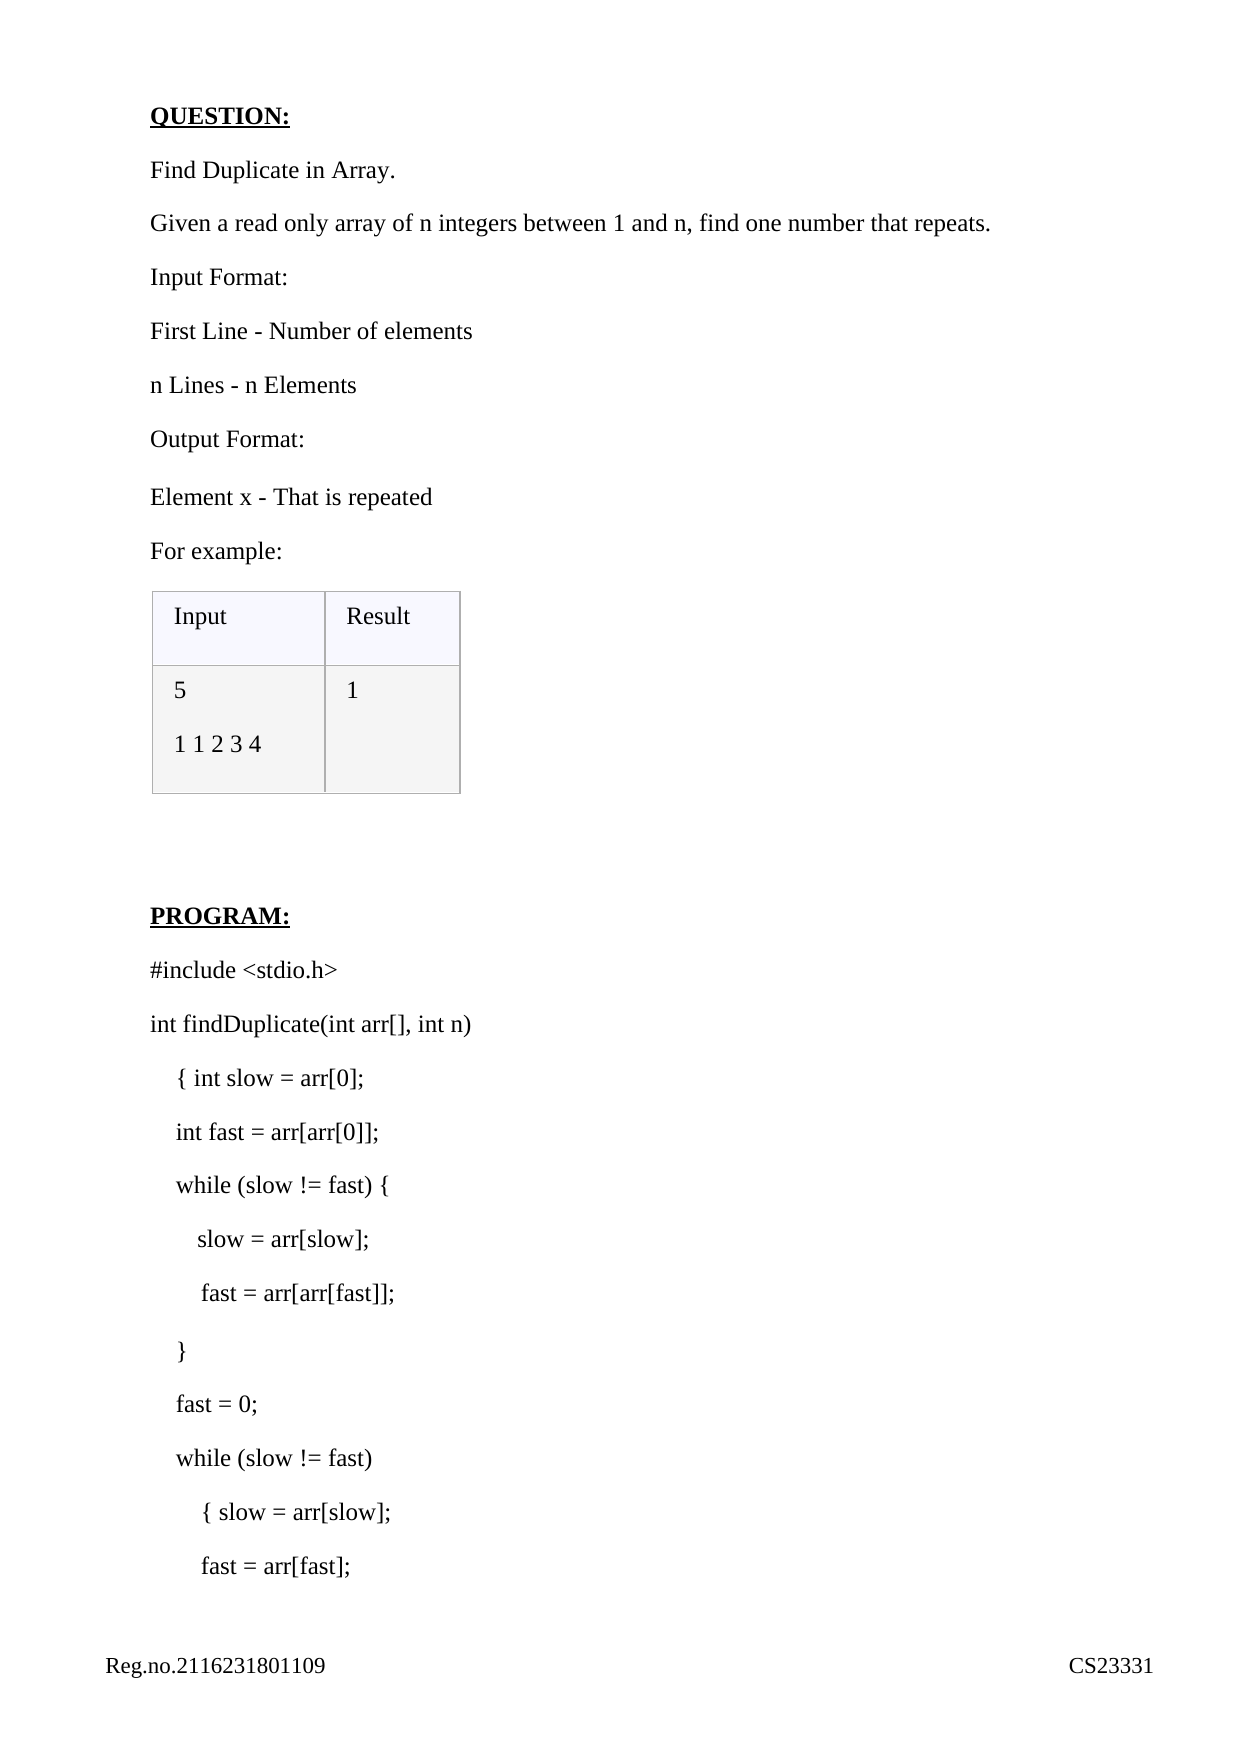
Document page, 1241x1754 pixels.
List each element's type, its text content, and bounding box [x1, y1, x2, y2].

text QUESTION: [150, 101, 1155, 130]
text fast = arr[arr[fast]]; [94, 1278, 502, 1307]
text fast = 0; [176, 1389, 1155, 1418]
table_header Input [153, 592, 324, 664]
text } [176, 1336, 1155, 1365]
text Given a read only array of n integers between 1 and n, find one number that repeats. Input Format: [150, 208, 992, 291]
text Find Duplicate in Array. [150, 155, 1155, 183]
table_cell 1 [326, 666, 459, 792]
table_cell 5 1 1 2 3 4 [153, 666, 324, 792]
text while (slow != fast) { slow = arr[slow]; fast = arr[fast]; [176, 1443, 407, 1580]
text #include <stdio.h> [150, 955, 1155, 983]
text Output Format: [150, 424, 1155, 453]
text int fast = arr[arr[0]]; while (slow != fast) { slow = arr[slow]; [164, 1117, 391, 1253]
text PROGRAM: [150, 901, 1155, 930]
table_header Result [326, 592, 459, 664]
text First Line - Number of elements n Lines - n Elements [150, 316, 476, 399]
text Element x - That is repeated For example: [150, 482, 451, 564]
text int findDuplicate(int arr[], int n) { int slow = arr[0]; [150, 1009, 510, 1091]
